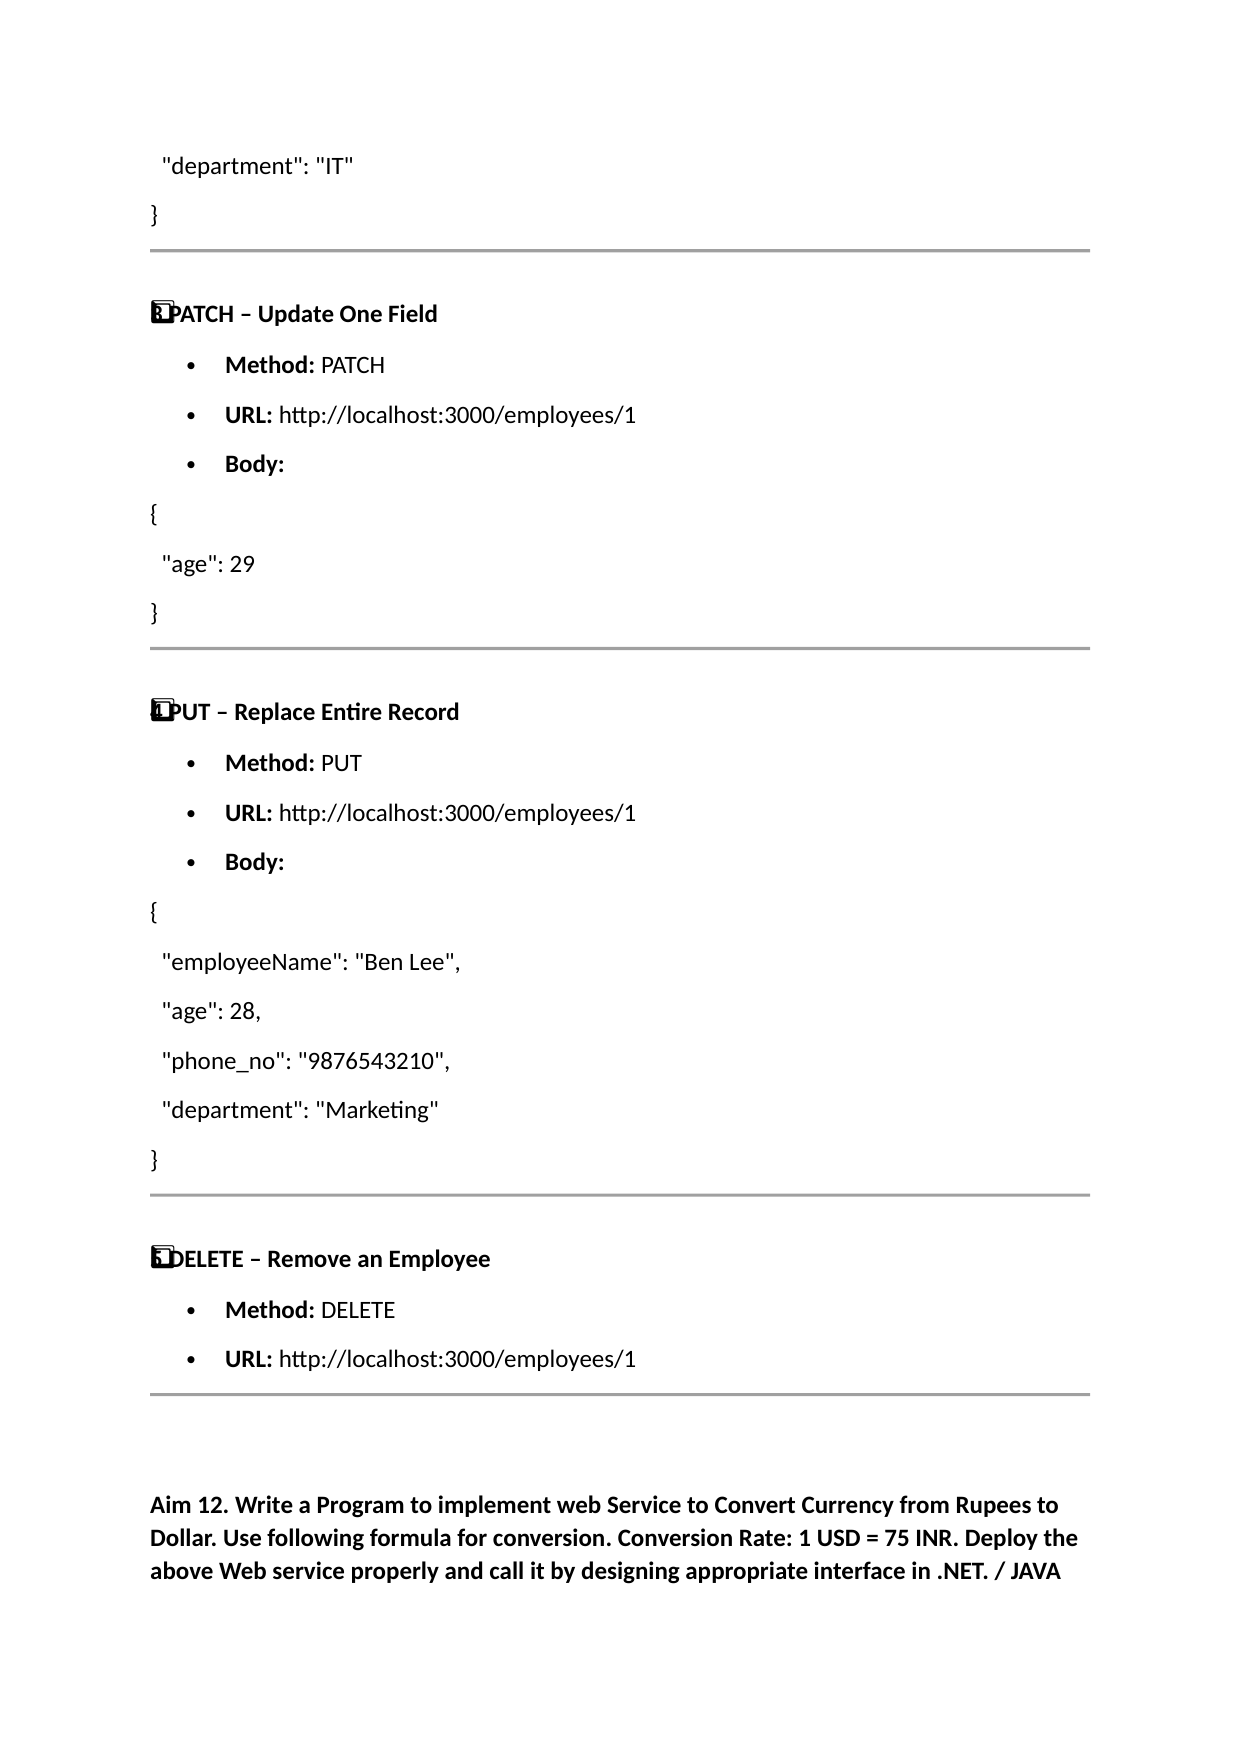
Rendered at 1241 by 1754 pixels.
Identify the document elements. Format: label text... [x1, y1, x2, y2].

list Body: [187, 449, 1090, 479]
list Method: PATCH [187, 349, 1090, 380]
list URL: http://localhost:3000/employees/1 [187, 1343, 1090, 1374]
text 5️⃣ DELETE – Remove an Employee [150, 1240, 1090, 1274]
text 4️⃣ PUT – Replace Entire Record [150, 694, 1090, 728]
text } [150, 597, 1090, 628]
text { [150, 498, 1090, 529]
text "phone_no": "9876543210", [150, 1045, 1090, 1075]
text "department": "IT" [150, 150, 1090, 181]
list URL: http://localhost:3000/employees/1 [187, 399, 1090, 429]
list Method: PUT [187, 747, 1090, 778]
text "employeeName": "Ben Lee", [150, 946, 1090, 976]
text { [150, 896, 1090, 927]
list Body: [187, 846, 1090, 877]
list Method: DELETE [187, 1294, 1090, 1324]
text } [150, 1144, 1090, 1174]
text 3️⃣ PATCH – Update One Field [150, 296, 1090, 330]
text "age": 28, [150, 995, 1090, 1026]
list URL: http://localhost:3000/employees/1 [187, 797, 1090, 827]
text "age": 29 [150, 548, 1090, 578]
text "department": "Marketing" [150, 1094, 1090, 1125]
text } [150, 199, 1090, 230]
text Aim 12. Write a Program to implement web Service to Convert Currency from Rupees to Dollar. Use following formula for conversion. Conversion Rate: 1 USD = 75 INR. Deploy the above Web service properly and call it by designing appropriate interface in .NET. / JAVA [150, 1489, 1090, 1586]
